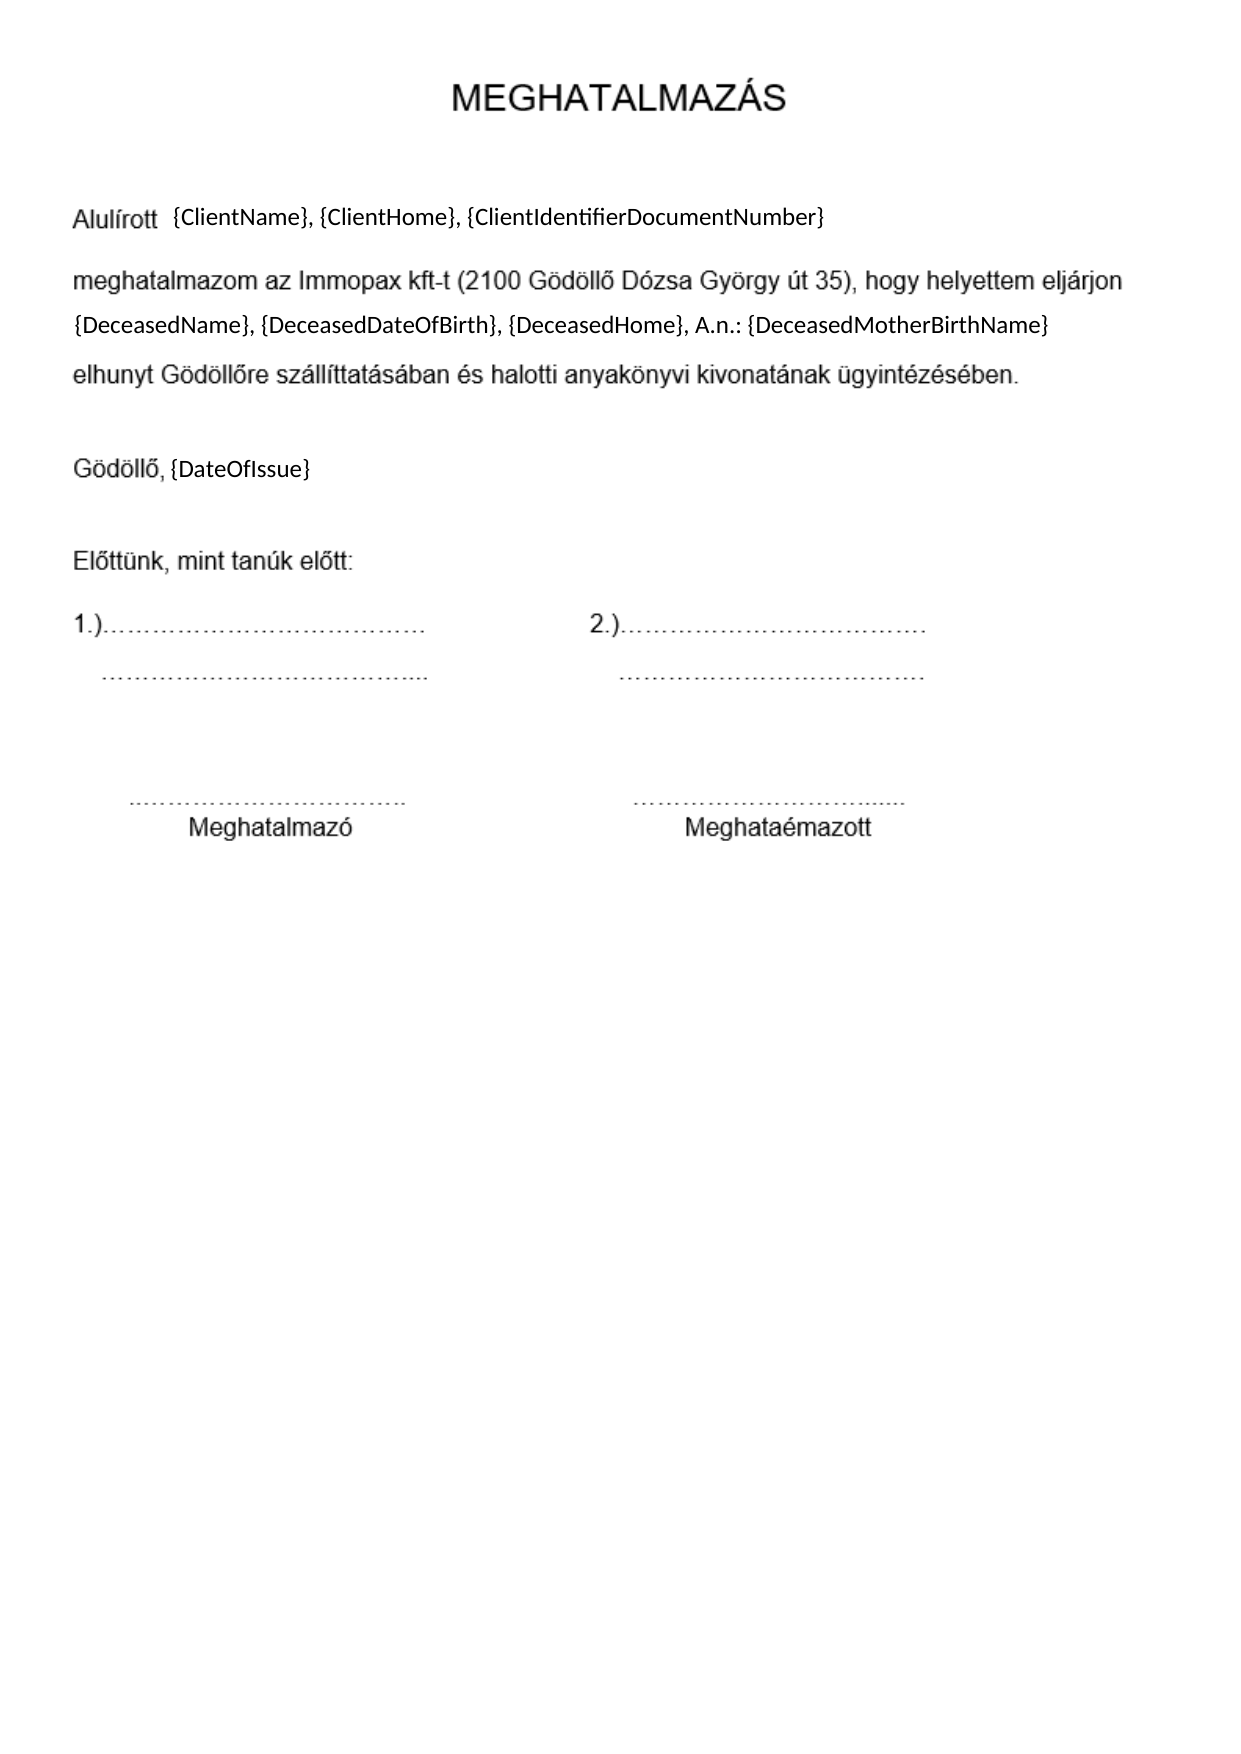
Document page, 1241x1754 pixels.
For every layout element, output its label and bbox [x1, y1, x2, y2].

picture [1, 3, 1238, 877]
